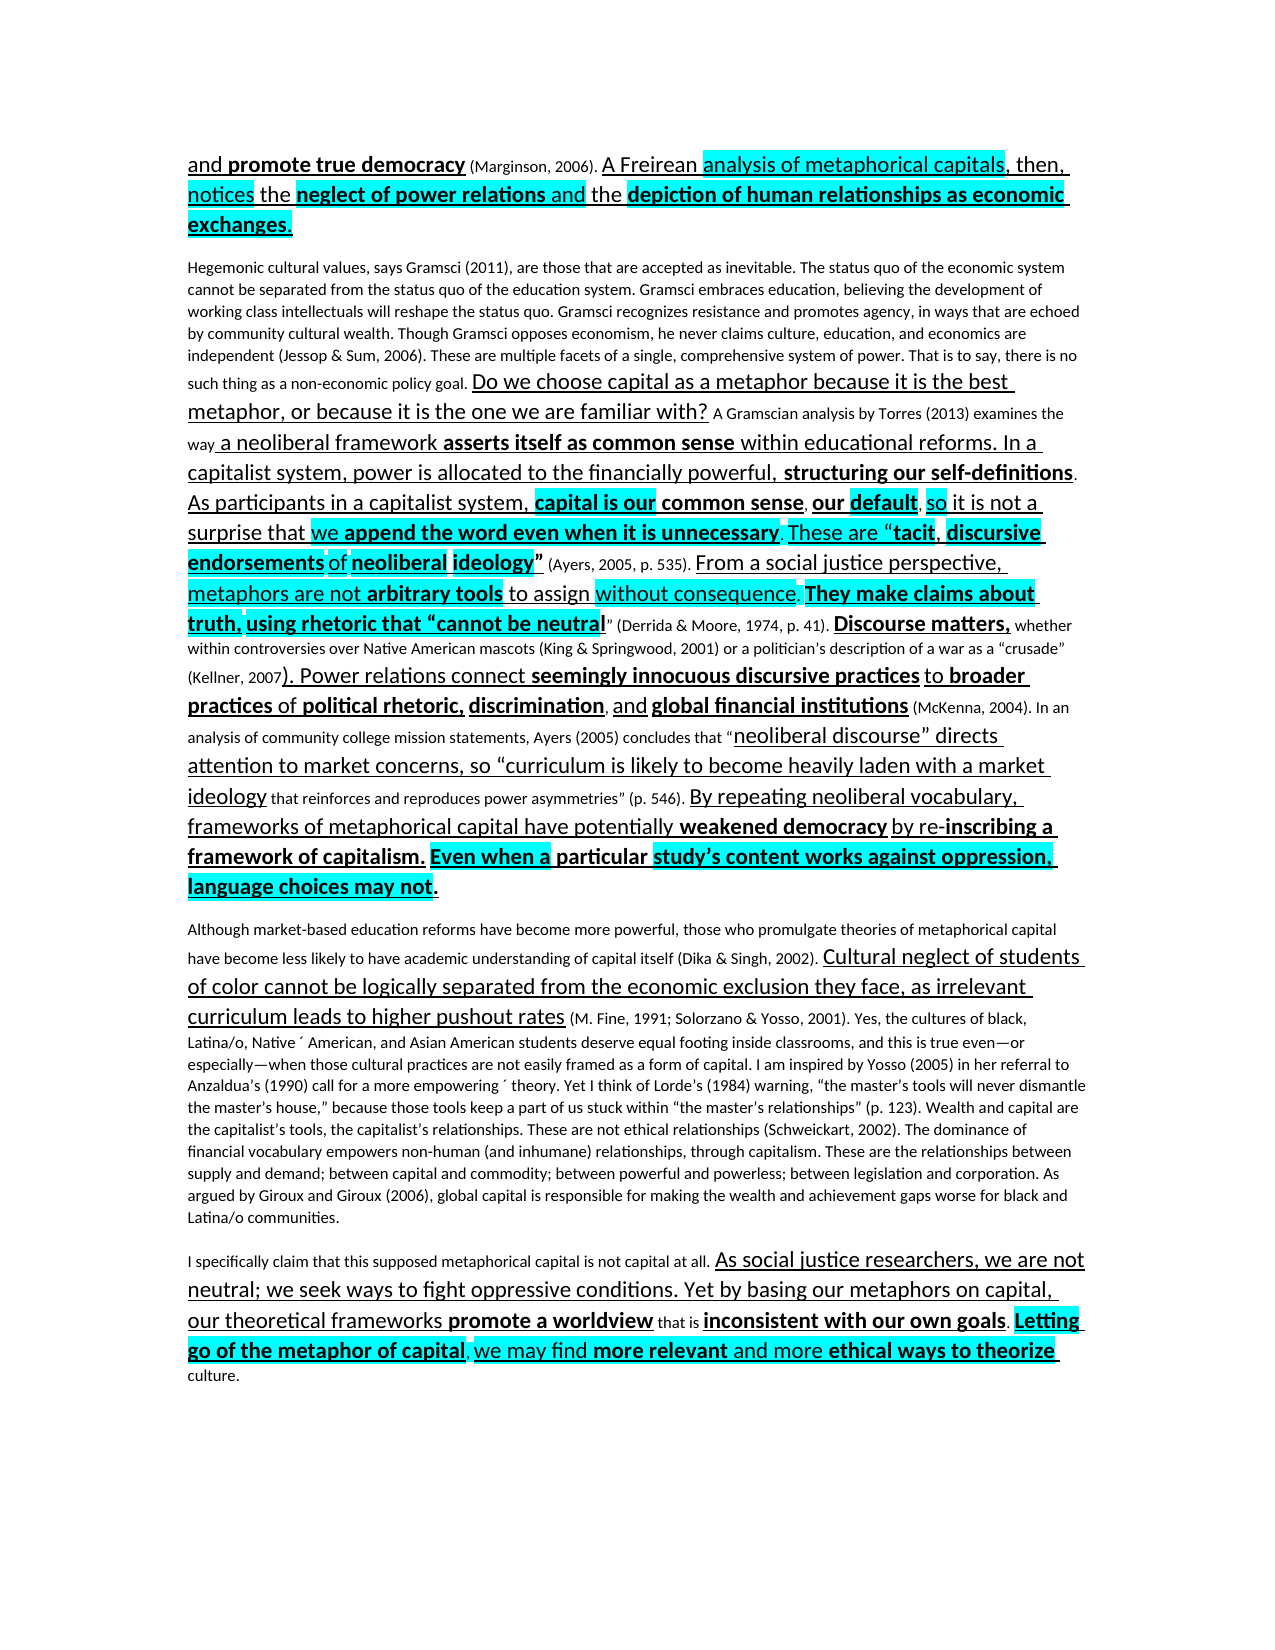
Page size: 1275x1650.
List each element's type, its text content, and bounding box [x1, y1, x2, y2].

text Hegemonic cultural values, says Gramsci (2011), are those that are accepted as inevitable. The status quo of the economic system cannot be separated from the status quo of the education system. Gramsci embraces education, believing the development of working class intellectuals will reshape the status quo. Gramsci recognizes resistance and promotes agency, in ways that are echoed by community cultural wealth. Though Gramsci opposes economism, he never claims culture, education, and economics are independent (Jessop & Sum, 2006). These are multiple facets of a single, comprehensive system of power. That is to say, there is no such thing as a non-economic policy goal. Do we choose capital as a metaphor because it is the best metaphor, or because it is the one we are familiar with? A Gramscian analysis by Torres (2013) examines the way a neoliberal framework asserts itself as common sense within educational reforms. In a capitalist system, power is allocated to the financially powerful, structuring our self-definitions. As participants in a capitalist system, capital is our common sense, our default, so it is not a surprise that we append the word even when it is unnecessary. These are “tacit, discursive endorsements of neoliberal ideology” (Ayers, 2005, p. 535). From a social justice perspective, metaphors are not arbitrary tools to assign without consequence. They make claims about truth, using rhetoric that “cannot be neutral” (Derrida & Moore, 1974, p. 41). Discourse matters, whether within controversies over Native American mascots (King & Springwood, 2001) or a politician’s description of a war as a “crusade” (Kellner, 2007). Power relations connect seemingly innocuous discursive practices to broader practices of political rhetoric, discrimination, and global financial institutions (McKenna, 2004). In an analysis of community college mission statements, Ayers (2005) concludes that “neoliberal discourse” directs attention to market concerns, so “curriculum is likely to become heavily laden with a market ideology that reinforces and reproduces power asymmetries” (p. 546). By repeating neoliberal vocabulary, frameworks of metaphorical capital have potentially weakened democracy by re-inscribing a framework of capitalism. Even when a particular study’s content works against oppression, language choices may not. [187, 257, 1087, 901]
text Although market-based education reforms have become more powerful, those who promulgate theories of metaphorical capital have become less likely to have academic understanding of capital itself (Dika & Singh, 2002). Cultural neglect of students of color cannot be logically separated from the economic exclusion they face, as irrelevant curriculum leads to higher pushout rates (M. Fine, 1991; Solorzano & Yosso, 2001). Yes, the cultures of black, Latina/o, Native ´ American, and Asian American students deserve equal footing inside classrooms, and this is true even—or especially—when those cultural practices are not easily framed as a form of capital. I am inspired by Yosso (2005) in her referral to Anzaldua’s (1990) call for a more empowering ´ theory. Yet I think of Lorde’s (1984) warning, “the master’s tools will never dismantle the master’s house,” because those tools keep a part of us stuck within “the master’s relationships” (p. 123). Wealth and capital are the capitalist’s tools, the capitalist’s relationships. These are not ethical relationships (Schweickart, 2002). The dominance of financial vocabulary empowers non-human (and inhumane) relationships, through capitalism. These are the relationships between supply and demand; between capital and commodity; between powerful and powerless; between legislation and corporation. As argued by Giroux and Giroux (2006), global capital is responsible for making the wealth and achievement gaps worse for black and Latina/o communities. [187, 919, 1087, 1227]
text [187, 150, 1087, 238]
text I specifically claim that this supposed metaphorical capital is not capital at all. As social justice researchers, we are not neutral; we seek ways to fight oppressive conditions. Yet by basing our metaphors on capital, our theoretical frameworks promote a worldview that is inconsistent with our own goals. Letting go of the metaphor of capital, we may find more relevant and more ethical ways to theorize culture. [187, 1245, 1087, 1386]
